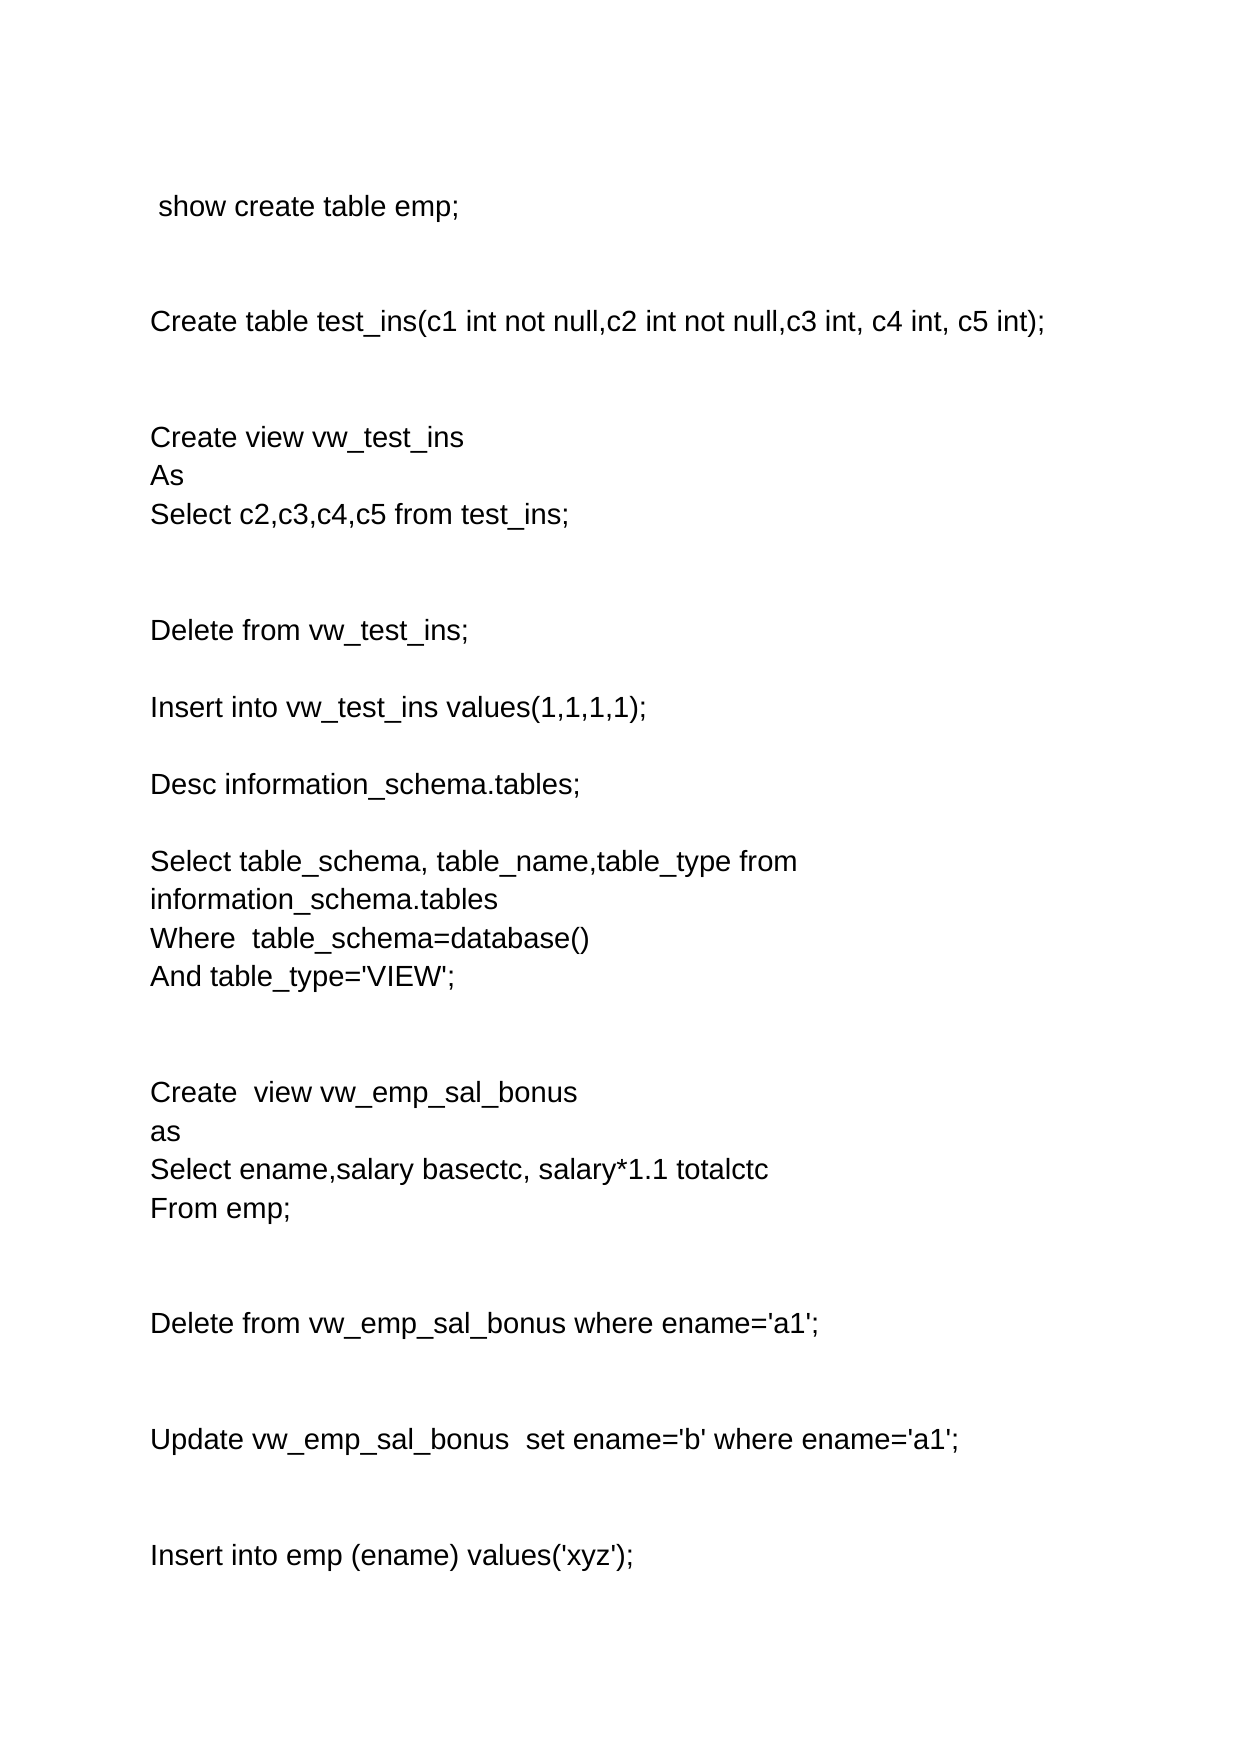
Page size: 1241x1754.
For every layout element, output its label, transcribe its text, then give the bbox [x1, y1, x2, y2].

text Desc information_schema.tables; [150, 767, 1090, 800]
text show create table emp; [150, 188, 1090, 222]
text Delete from vw_test_ins; [150, 612, 1090, 646]
text Delete from vw_emp_sal_bonus where ename='a1'; [150, 1306, 1090, 1340]
text Create view vw_emp_sal_bonus [150, 1075, 1090, 1108]
text And table_type='VIEW'; [150, 959, 1090, 993]
text Create table test_ins(c1 int not null,c2 int not null,c3 int, c4 int, c5 int); [150, 304, 1090, 338]
text Create view vw_test_ins [150, 420, 1090, 453]
text Where table_schema=database() [150, 921, 1090, 954]
text Select ename,salary basectc, salary*1.1 totalctc [150, 1152, 1090, 1186]
text As [150, 458, 1090, 492]
text Update vw_emp_sal_bonus set ename='b' where ename='a1'; [150, 1422, 1090, 1455]
text as [150, 1113, 1090, 1147]
text Insert into emp (ename) values('xyz'); [150, 1537, 1090, 1571]
text Select table_schema, table_name,table_type from information_schema.tables [150, 844, 1090, 916]
text Select c2,c3,c4,c5 from test_ins; [150, 497, 1090, 530]
text From emp; [150, 1191, 1090, 1224]
text Insert into vw_test_ins values(1,1,1,1); [150, 689, 1090, 723]
